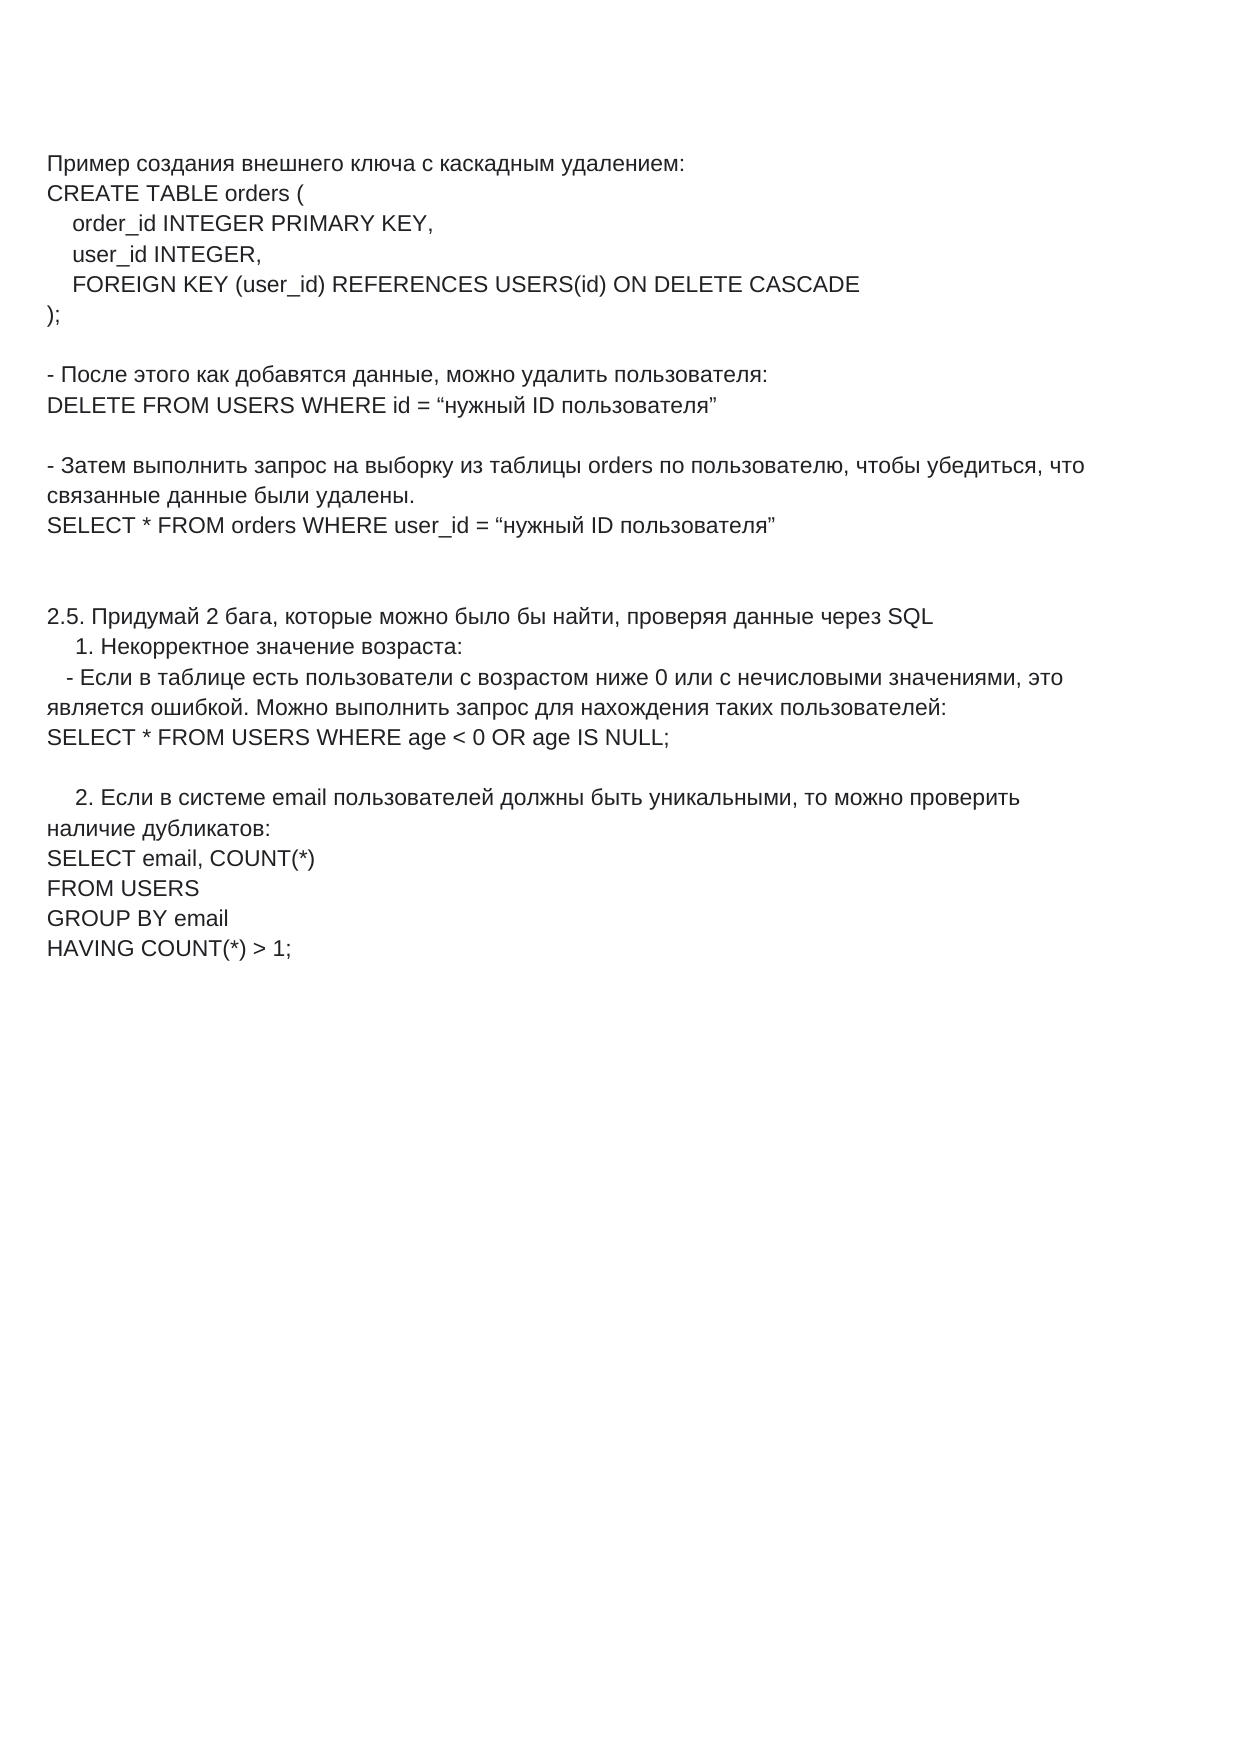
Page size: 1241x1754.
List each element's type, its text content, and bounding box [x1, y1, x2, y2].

text FOREIGN KEY (user_id) REFERENCES USERS(id) ON DELETE CASCADE [47, 271, 1090, 297]
text SELECT * FROM USERS WHERE age < 0 OR age IS NULL; [47, 724, 1090, 750]
text - Если в таблице есть пользователи с возрастом ниже 0 или с нечисловыми значениями, это является ошибкой. Можно выполнить запрос для нахождения таких пользователей: [47, 663, 1090, 720]
text HAVING COUNT(*) > 1; [47, 935, 1090, 962]
text - После этого как добавятся данные, можно удалить пользователя: [47, 361, 1090, 388]
text ); [47, 301, 1090, 327]
text user_id INTEGER, [47, 241, 1090, 267]
text CREATE TABLE orders ( [47, 180, 1090, 207]
text 2.5. Придумай 2 бага, которые можно было бы найти, проверяя данные через SQL [47, 573, 1090, 629]
text 2. Если в системе email пользователей должны быть уникальными, то можно проверить наличие дубликатов: [47, 784, 1090, 841]
text - Затем выполнить запрос на выборку из таблицы orders по пользователю, чтобы убедиться, что связанные данные были удалены. [47, 452, 1090, 509]
text GROUP BY email [47, 905, 1090, 932]
text FROM USERS [47, 875, 1090, 901]
text Пример создания внешнего ключа с каскадным удалением: [47, 150, 1090, 176]
text DELETE FROM USERS WHERE id = “нужный ID пользователя” [47, 392, 1090, 418]
text SELECT * FROM orders WHERE user_id = “нужный ID пользователя” [47, 512, 1090, 539]
text SELECT email, COUNT(*) [47, 845, 1090, 871]
text 1. Некорректное значение возраста: [47, 633, 1090, 660]
text order_id INTEGER PRIMARY KEY, [47, 210, 1090, 237]
